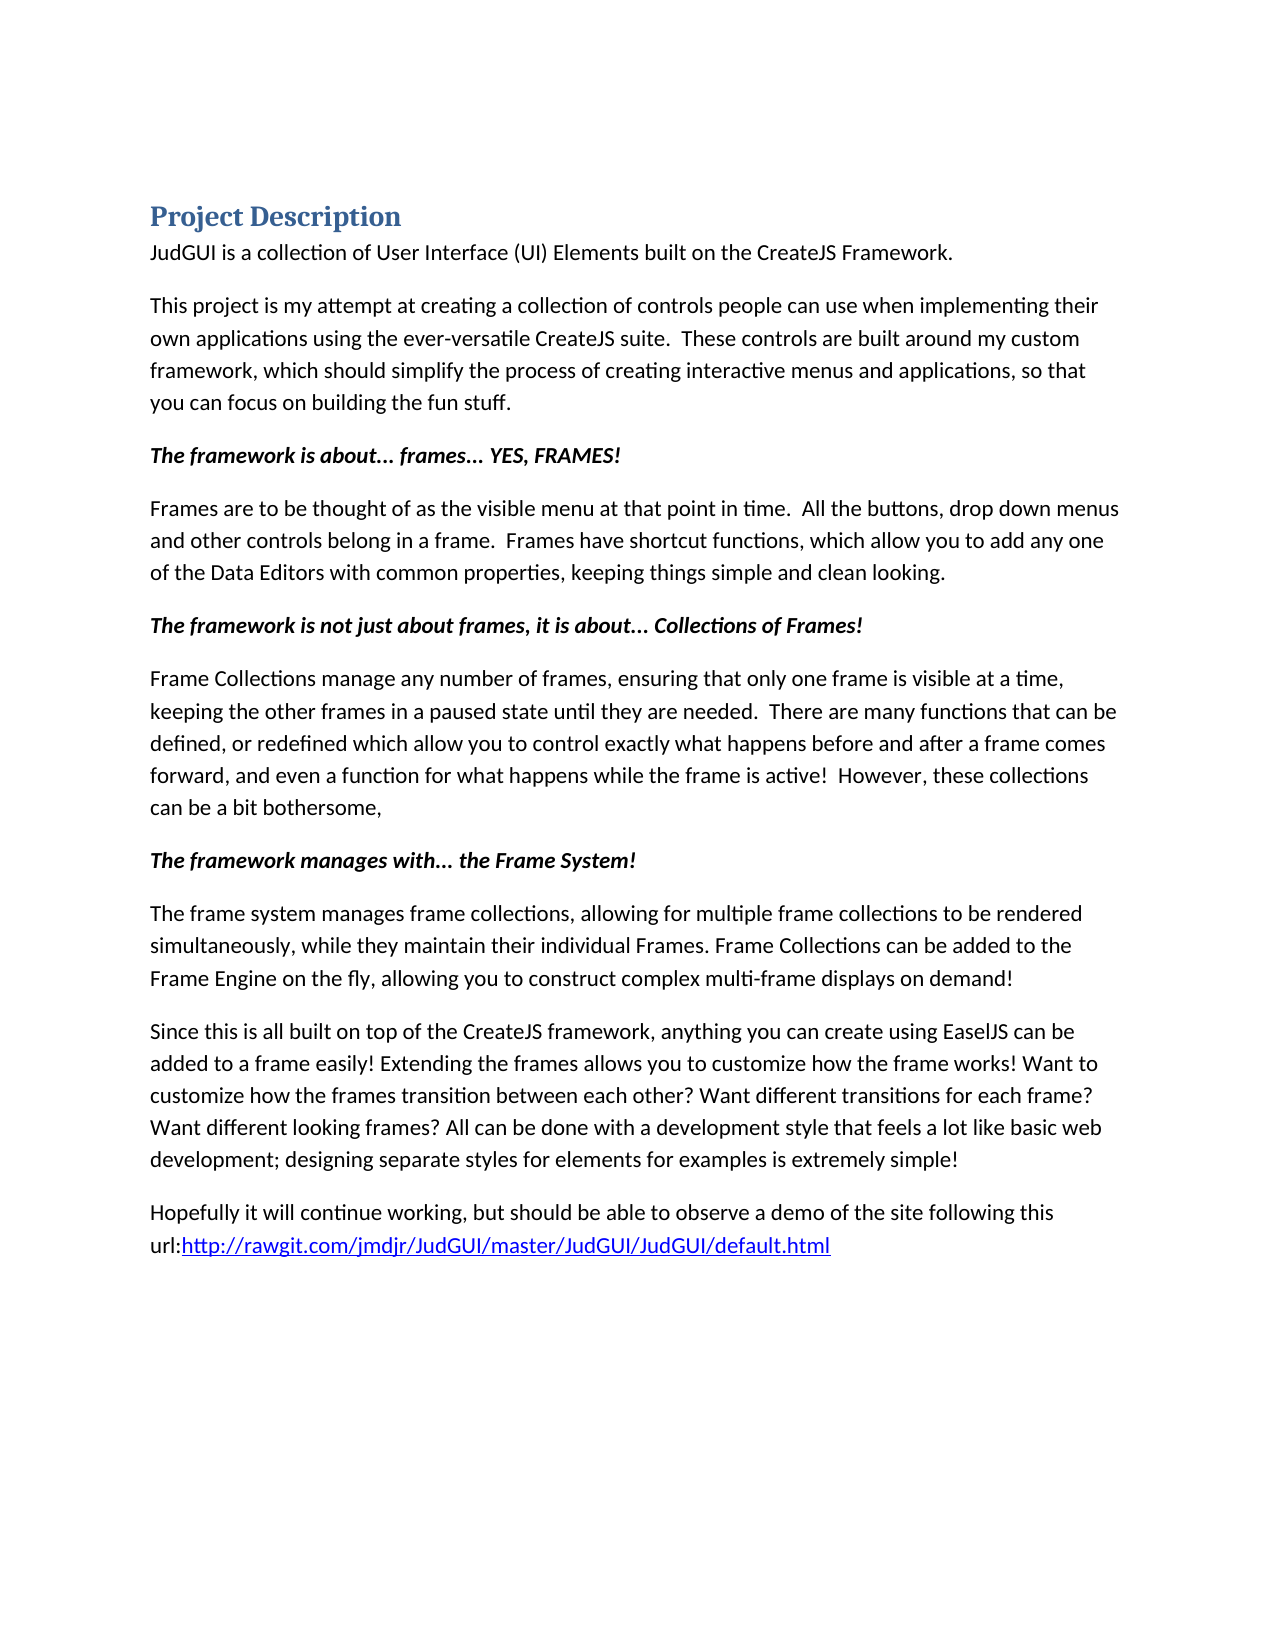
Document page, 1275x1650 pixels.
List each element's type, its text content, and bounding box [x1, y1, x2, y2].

subtitle Project Description [150, 200, 1125, 233]
text The framework is not just about frames, it is about... Collections of Frames! [150, 612, 1125, 639]
text This project is my attempt at creating a collection of controls people can use when implementing their own applications using the ever-versatile CreateJS suite. These controls are built around my custom framework, which should simplify the process of creating interactive menus and applications, so that you can focus on building the fun stuff. [150, 292, 1125, 416]
text Since this is all built on top of the CreateJS framework, anything you can create using EaselJS can be added to a frame easily! Extending the frames allows you to customize how the frame works! Want to customize how the frames transition between each other? Want different transitions for each frame? Want different looking frames? All can be done with a development style that feels a lot like basic web development; designing separate styles for elements for examples is extremely simple! [150, 1017, 1125, 1173]
text The framework manages with... the Frame System! [150, 846, 1125, 874]
text Frame Collections manage any number of frames, ensuring that only one frame is visible at a time, keeping the other frames in a paused state until they are needed. There are many functions that can be defined, or redefined which allow you to control exactly what happens before and after a frame comes forward, and even a function for what happens while the frame is active! However, these collections can be a bit bothersome, [150, 664, 1125, 821]
text Frames are to be thought of as the visible menu at that point in time. All the buttons, drop down menus and other controls belong in a frame. Frames have shortcut functions, which allow you to add any one of the Data Editors with common properties, keeping things simple and clean looking. [150, 494, 1125, 587]
text JudGUI is a collection of User Interface (UI) Elements built on the CreateJS Framework. [150, 238, 1125, 267]
text The framework is about... frames... YES, FRAMES! [150, 441, 1125, 469]
text The frame system manages frame collections, allowing for multiple frame collections to be rendered simultaneously, while they maintain their individual Frames. Frame Collections can be added to the Frame Engine on the fly, allowing you to construct complex multi-frame displays on demand! [150, 899, 1125, 992]
text Hopefully it will continue working, but should be able to observe a demo of the site following this url:http://rawgit.com/jmdjr/JudGUI/master/JudGUI/JudGUI/default.html [150, 1198, 1125, 1259]
